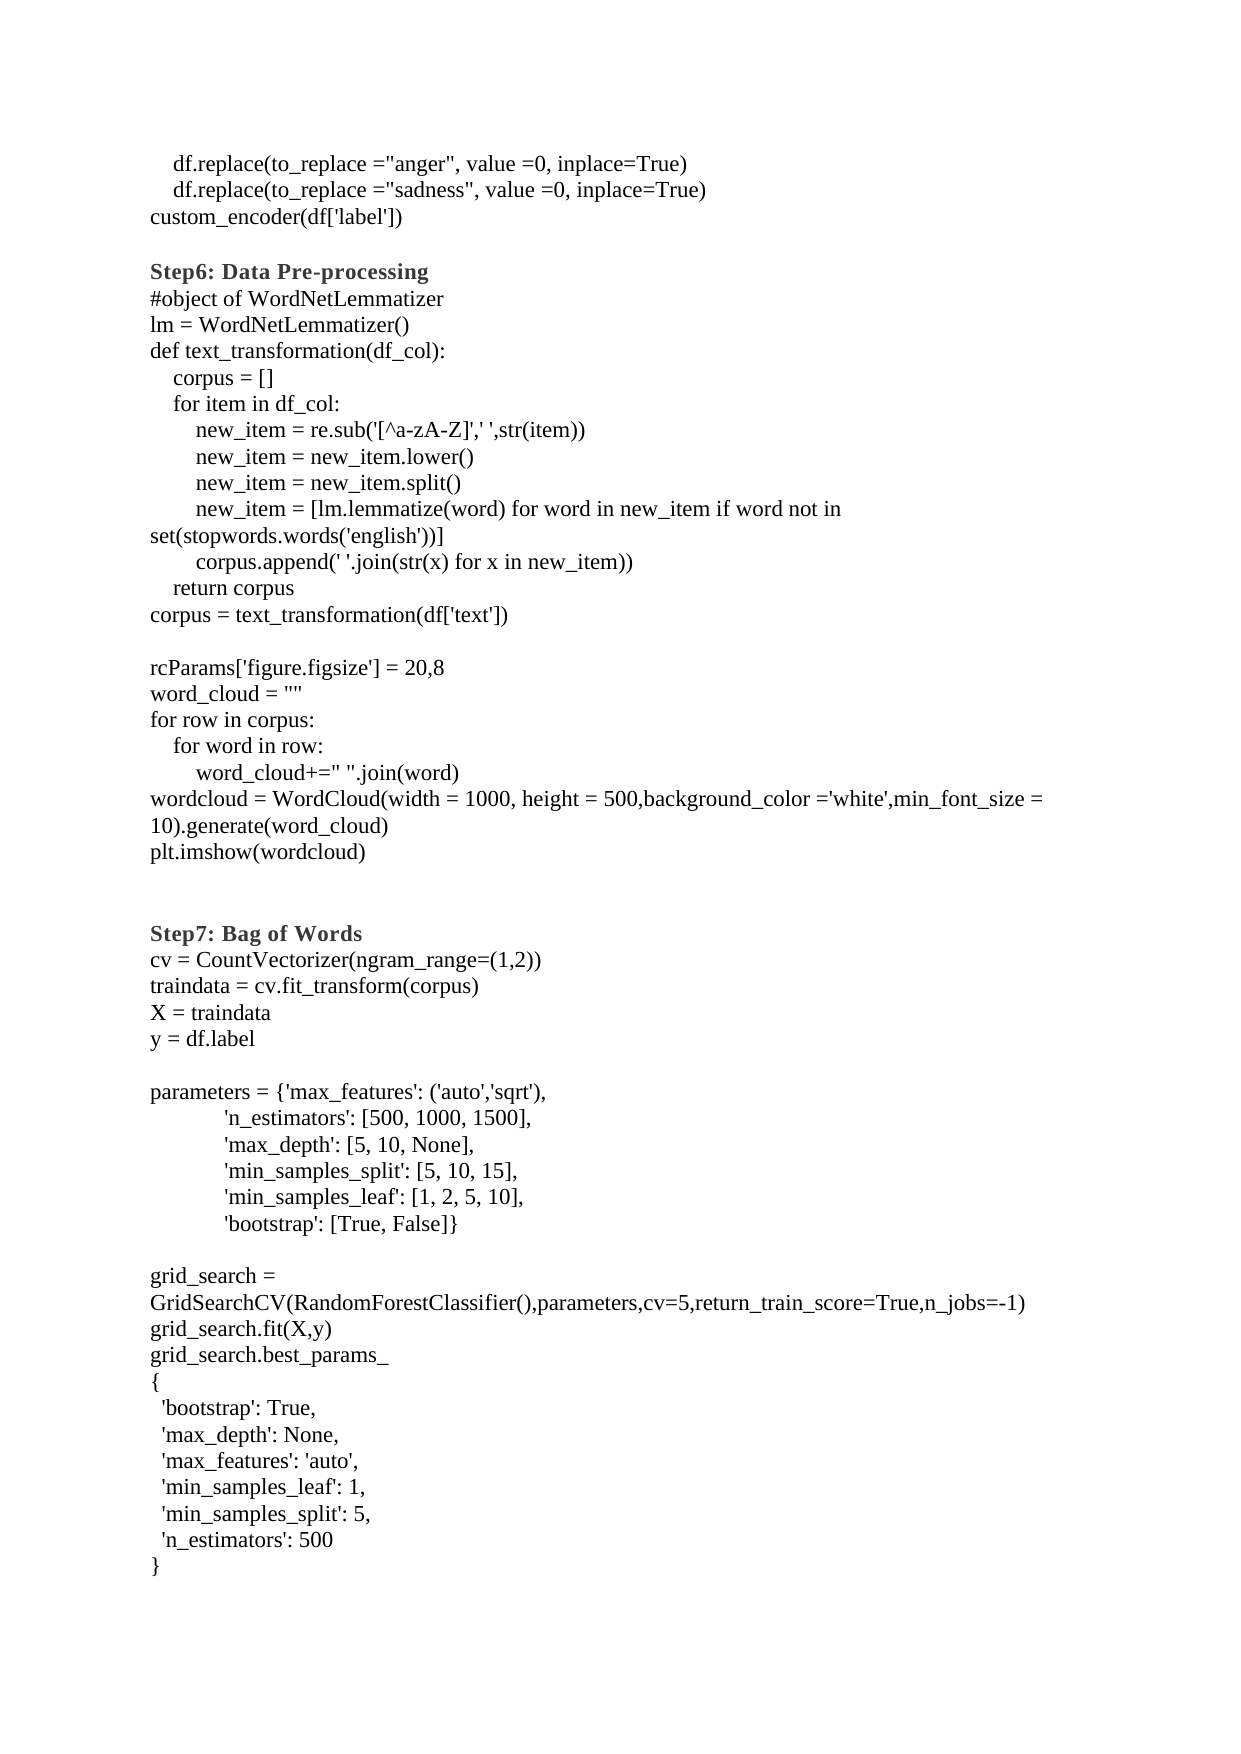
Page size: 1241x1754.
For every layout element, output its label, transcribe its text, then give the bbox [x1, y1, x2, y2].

text 'bootstrap': [True, False]} [150, 1210, 1090, 1236]
text 'max_features': 'auto', [150, 1447, 1090, 1473]
text new_item = re.sub('[^a-zA-Z]',' ',str(item)) [150, 416, 1090, 443]
text y = df.label [150, 1025, 1090, 1052]
text 'n_estimators': [500, 1000, 1500], [150, 1104, 1090, 1131]
text for word in row: [150, 733, 1090, 759]
text { [150, 1368, 1090, 1394]
text custom_encoder(df['label']) [150, 203, 1090, 229]
text word_cloud+=" ".join(word) [150, 759, 1090, 785]
text lm = WordNetLemmatizer() [150, 311, 1090, 337]
text new_item = new_item.split() [150, 469, 1090, 495]
text cv = CountVectorizer(ngram_range=(1,2)) [150, 946, 1090, 973]
text new_item = new_item.lower() [150, 443, 1090, 469]
text 'bootstrap': True, [150, 1394, 1090, 1421]
text traindata = cv.fit_transform(corpus) [150, 973, 1090, 999]
subtitle Step7: Bag of Words [150, 920, 1090, 946]
text for row in corpus: [150, 706, 1090, 733]
text grid_search = GridSearchCV(RandomForestClassifier(),parameters,cv=5,return_train_score=True,n_jobs=-1) [150, 1262, 1090, 1315]
text corpus = [] [150, 364, 1090, 390]
text df.replace(to_replace ="sadness", value =0, inplace=True) [150, 176, 1090, 203]
text new_item = [lm.lemmatize(word) for word in new_item if word not in set(stopwords.words('english'))] [150, 495, 1090, 548]
text 'min_samples_leaf': [1, 2, 5, 10], [150, 1183, 1090, 1210]
text 'min_samples_leaf': 1, [150, 1473, 1090, 1500]
text #object of WordNetLemmatizer [150, 284, 1090, 311]
text def text_transformation(df_col): [150, 337, 1090, 364]
text corpus = text_transformation(df['text']) [150, 601, 1090, 627]
subtitle Step6: Data Pre-processing [150, 258, 1090, 284]
text X = traindata [150, 999, 1090, 1025]
text corpus.append(' '.join(str(x) for x in new_item)) [150, 548, 1090, 574]
text wordcloud = WordCloud(width = 1000, height = 500,background_color ='white',min_font_size = 10).generate(word_cloud) [150, 785, 1090, 838]
text grid_search.best_params_ [150, 1342, 1090, 1368]
text parameters = {'max_features': ('auto','sqrt'), [150, 1078, 1090, 1104]
text 'min_samples_split': 5, [150, 1500, 1090, 1526]
text 'min_samples_split': [5, 10, 15], [150, 1157, 1090, 1183]
text rcParams['figure.figsize'] = 20,8 [150, 653, 1090, 680]
text df.replace(to_replace ="anger", value =0, inplace=True) [150, 150, 1090, 176]
text 'n_estimators': 500 [150, 1526, 1090, 1552]
text } [150, 1552, 1090, 1579]
text 'max_depth': [5, 10, None], [150, 1131, 1090, 1157]
text plt.imshow(wordcloud) [150, 838, 1090, 864]
text word_cloud = "" [150, 680, 1090, 706]
text grid_search.fit(X,y) [150, 1315, 1090, 1342]
text for item in df_col: [150, 390, 1090, 416]
text 'max_depth': None, [150, 1421, 1090, 1447]
text return corpus [150, 574, 1090, 601]
